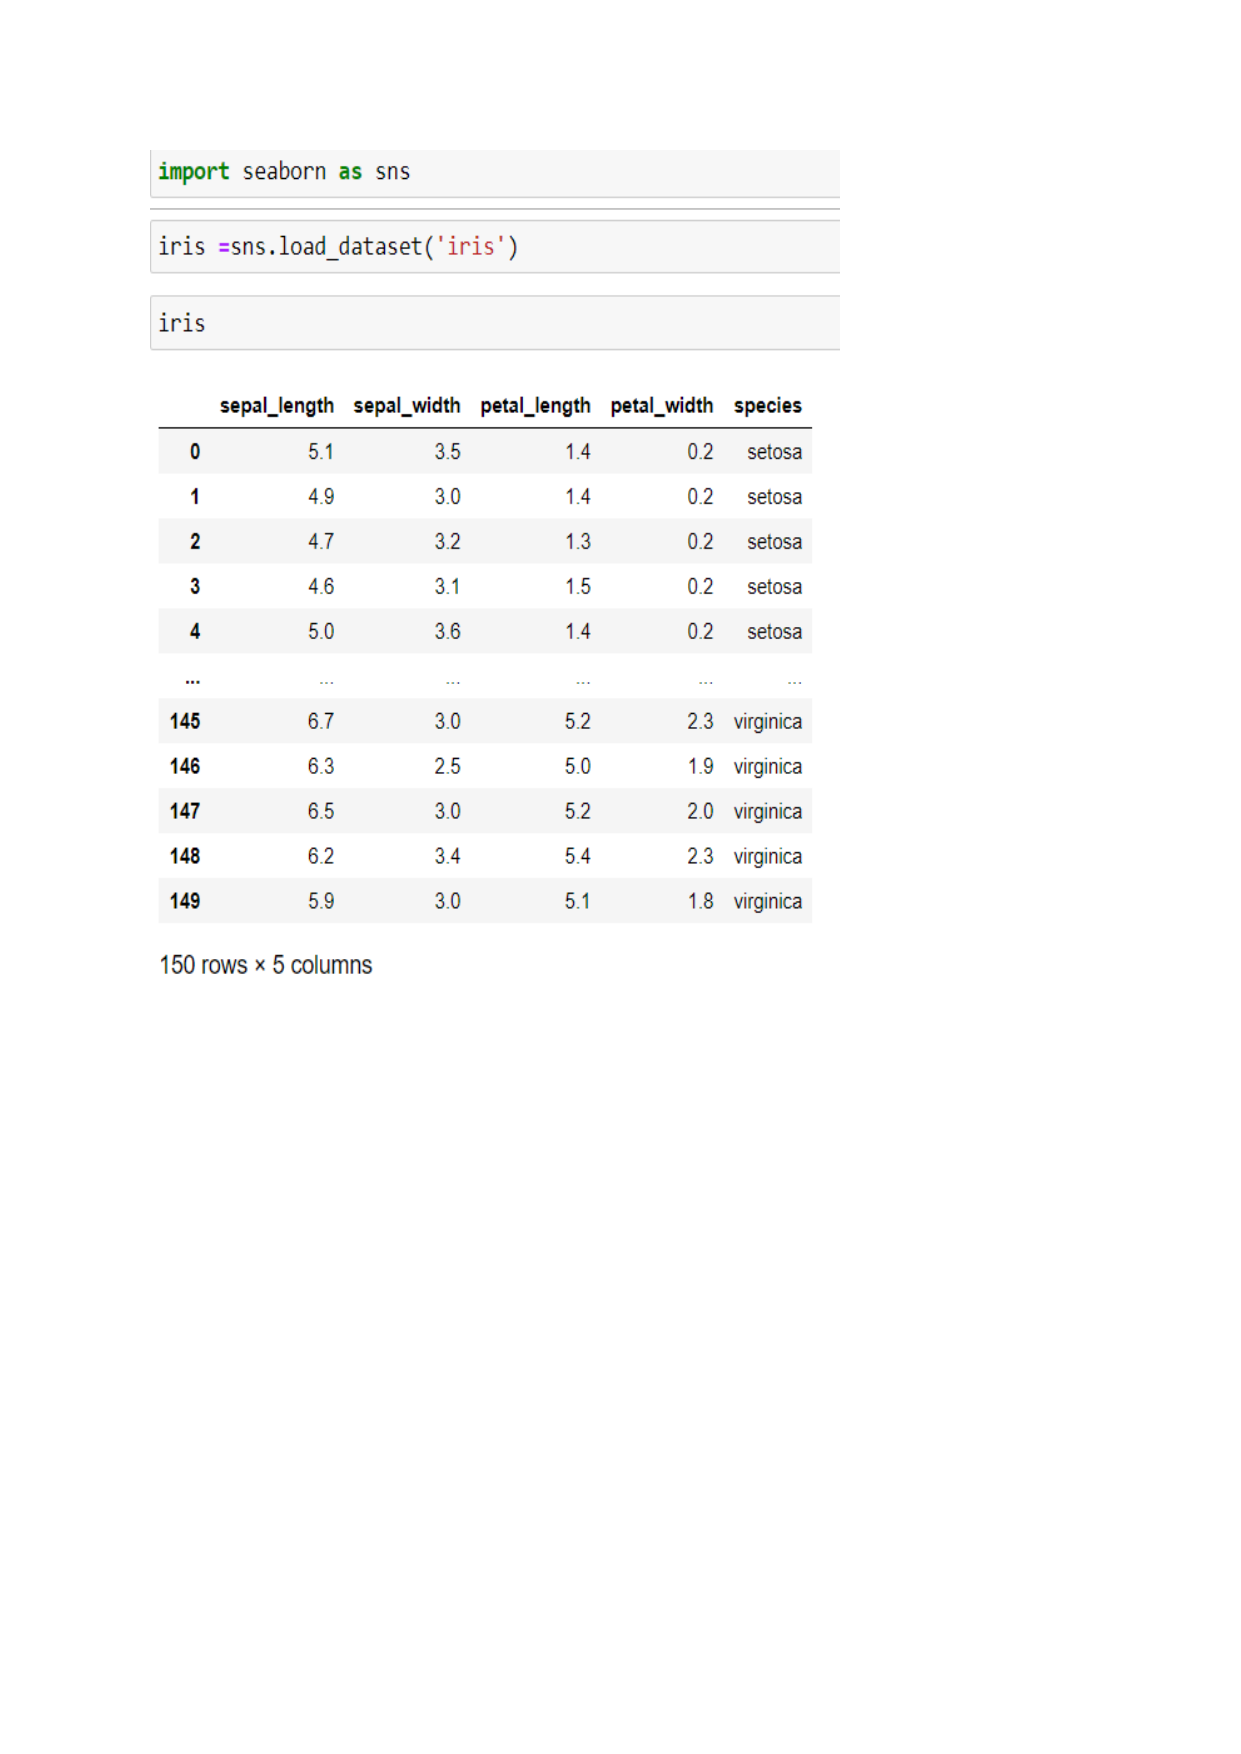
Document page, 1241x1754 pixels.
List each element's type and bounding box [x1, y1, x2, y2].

picture [150, 150, 840, 1016]
